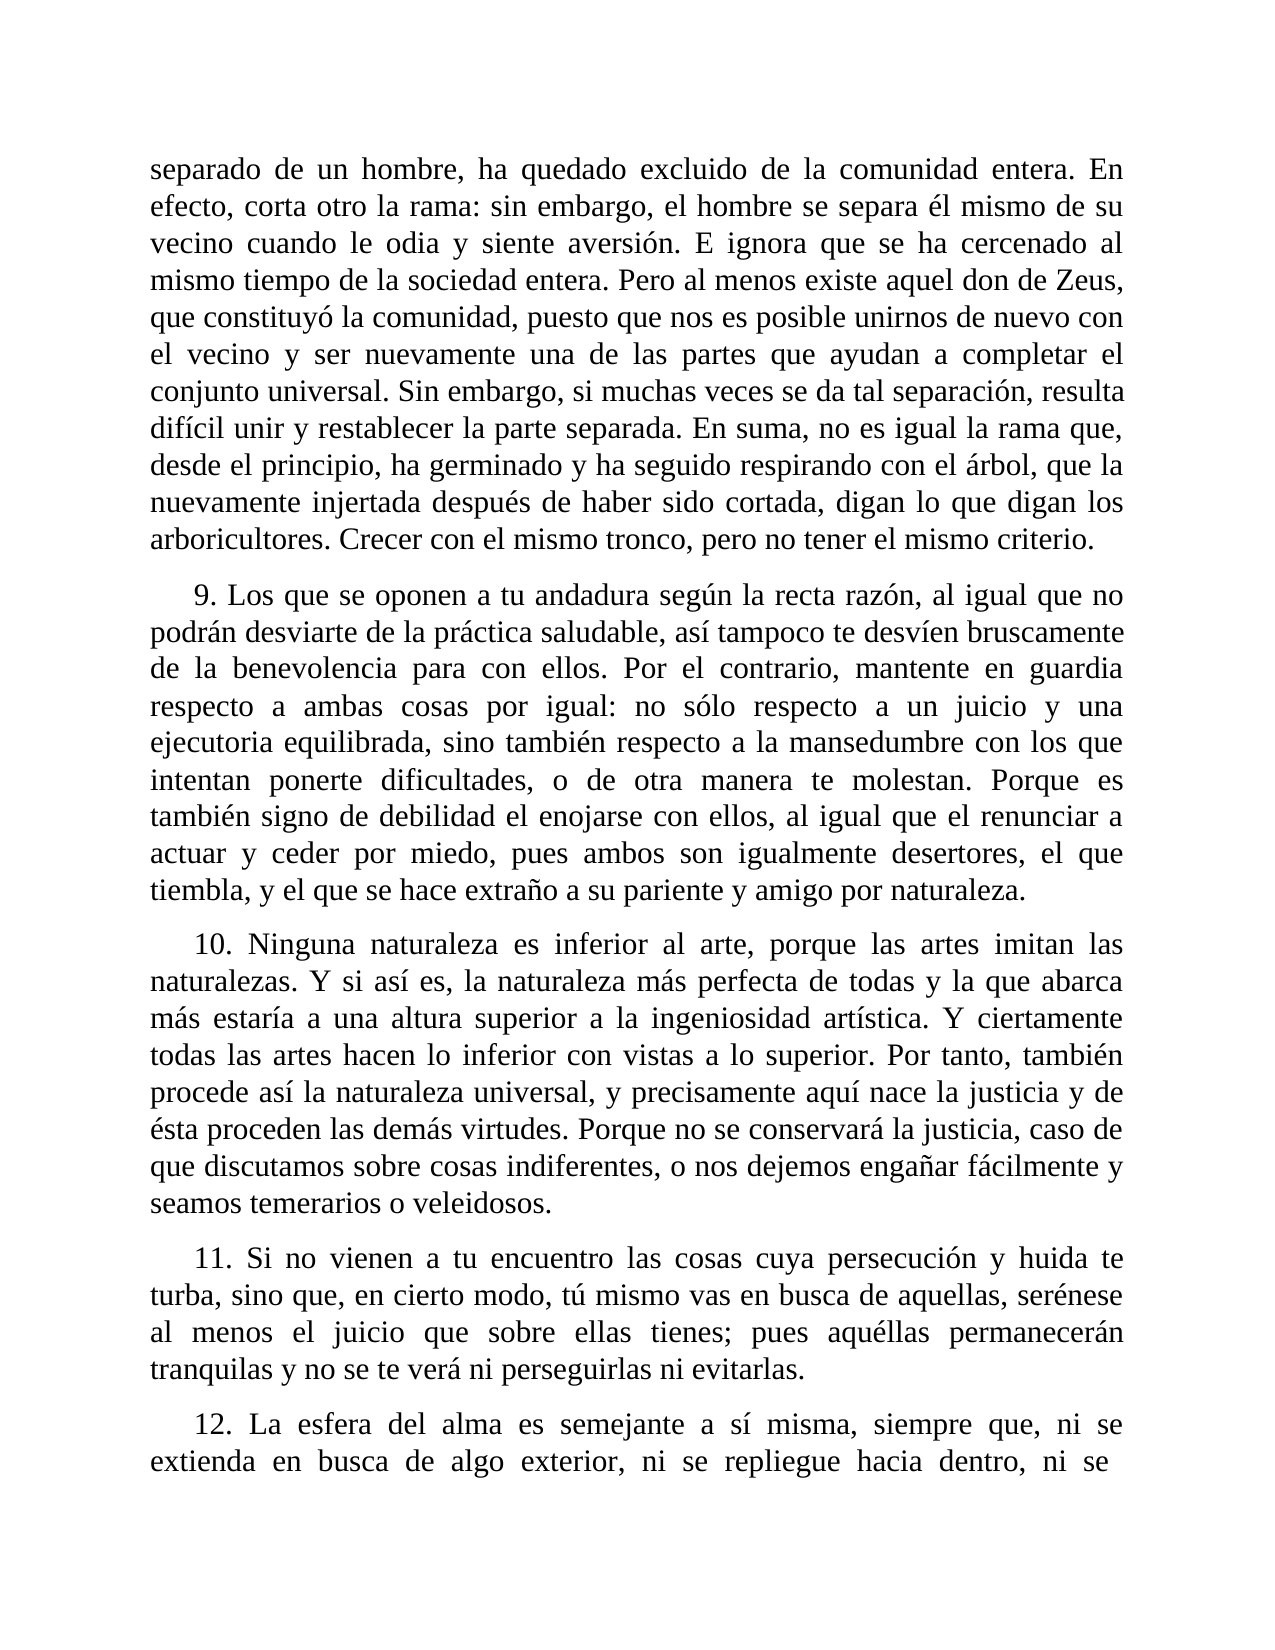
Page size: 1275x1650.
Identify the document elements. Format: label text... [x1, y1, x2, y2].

list Si no vienen a tu encuentro las cosas cuya persecución y huida te turba, sino que, en cierto modo, tú mismo vas en busca de aquellas, serénese al menos el juicio que sobre ellas tienes; pues aquéllas permanecerán tranquilas y no se te verá ni perseguirlas ni evitarlas. [150, 1239, 1125, 1386]
list Los que se oponen a tu andadura según la recta razón, al igual que no podrán desviarte de la práctica saludable, así tampoco te desvíen bruscamente de la benevolencia para con ellos. Por el contrario, mantente en guardia respecto a ambas cosas por igual: no sólo respecto a un juicio y una ejecutoria equilibrada, sino también respecto a la mansedumbre con los que intentan ponerte dificultades, o de otra manera te molestan. Porque es también signo de debilidad el enojarse con ellos, al igual que el renunciar a actuar y ceder por miedo, pues ambos son igualmente desertores, el que tiembla, y el que se hace extraño a su pariente y amigo por naturaleza. [150, 576, 1125, 908]
list Ninguna naturaleza es inferior al arte, porque las artes imitan las naturalezas. Y si así es, la naturaleza más perfecta de todas y la que abarca más estaría a una altura superior a la ingeniosidad artística. Y ciertamente todas las artes hacen lo inferior con vistas a lo superior. Por tanto, también procede así la naturaleza universal, y precisamente aquí nace la justicia y de ésta proceden las demás virtudes. Porque no se conservará la justicia, caso de que discutamos sobre cosas indiferentes, o nos dejemos engañar fácilmente y seamos temerarios o veleidosos. [150, 925, 1125, 1220]
text separado de un hombre, ha quedado excluido de la comunidad entera. En efecto, corta otro la rama: sin embargo, el hombre se separa él mismo de su vecino cuando le odia y siente aversión. E ignora que se ha cercenado al mismo tiempo de la sociedad entera. Pero al menos existe aquel don de Zeus, que constituyó la comunidad, puesto que nos es posible unirnos de nuevo con el vecino y ser nuevamente una de las partes que ayudan a completar el conjunto universal. Sin embargo, si muchas veces se da tal separación, resulta difícil unir y restablecer la parte separada. En suma, no es igual la rama que, desde el principio, ha germinado y ha seguido respirando con el árbol, que la nuevamente injertada después de haber sido cortada, digan lo que digan los arboricultores. Crecer con el mismo tronco, pero no tener el mismo criterio. [150, 151, 1125, 556]
list La esfera del alma es semejante a sí misma, siempre que, ni se extienda en busca de algo exterior, ni se repliegue hacia dentro, ni se [150, 1405, 1125, 1478]
